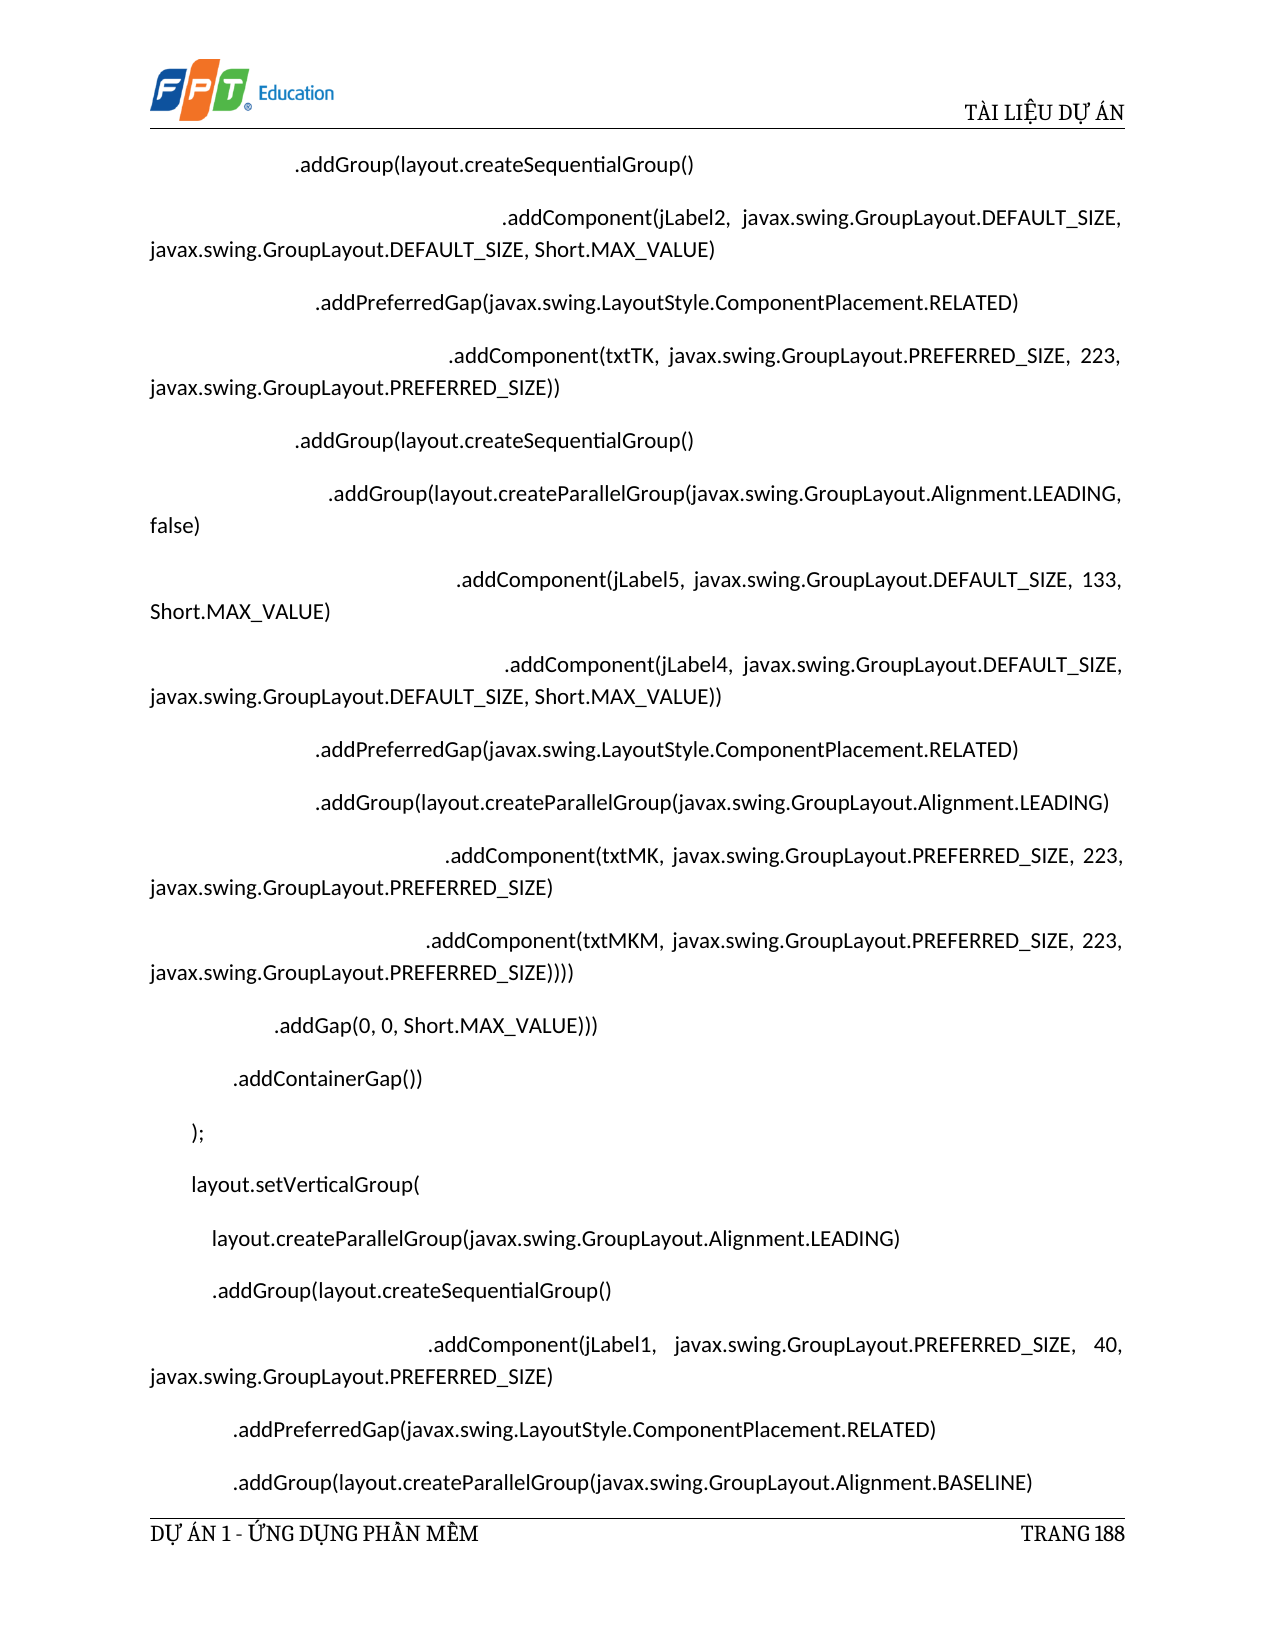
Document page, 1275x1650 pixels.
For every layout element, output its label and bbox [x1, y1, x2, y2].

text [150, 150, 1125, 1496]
picture [150, 59, 336, 121]
